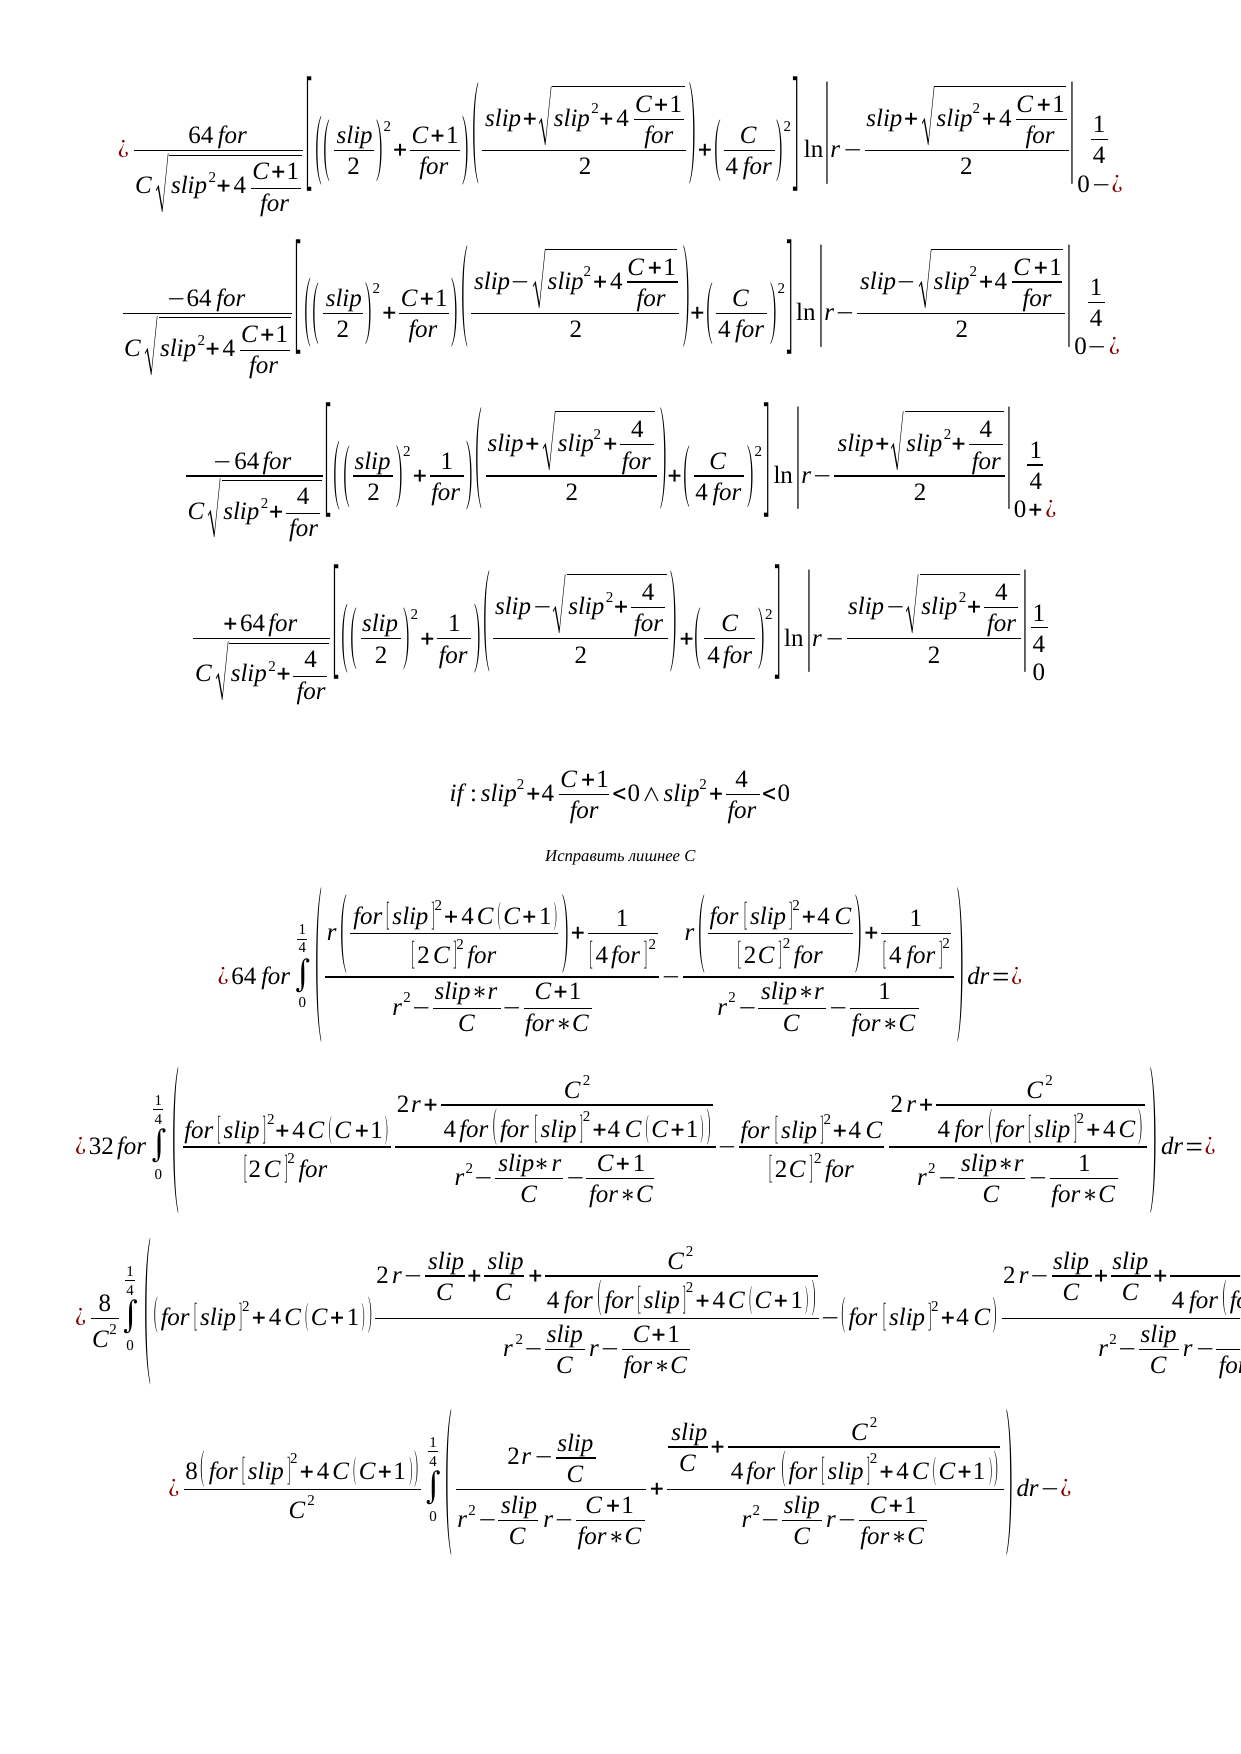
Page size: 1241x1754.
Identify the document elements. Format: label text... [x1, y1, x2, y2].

text Исправить лишнее С [75, 846, 1165, 865]
